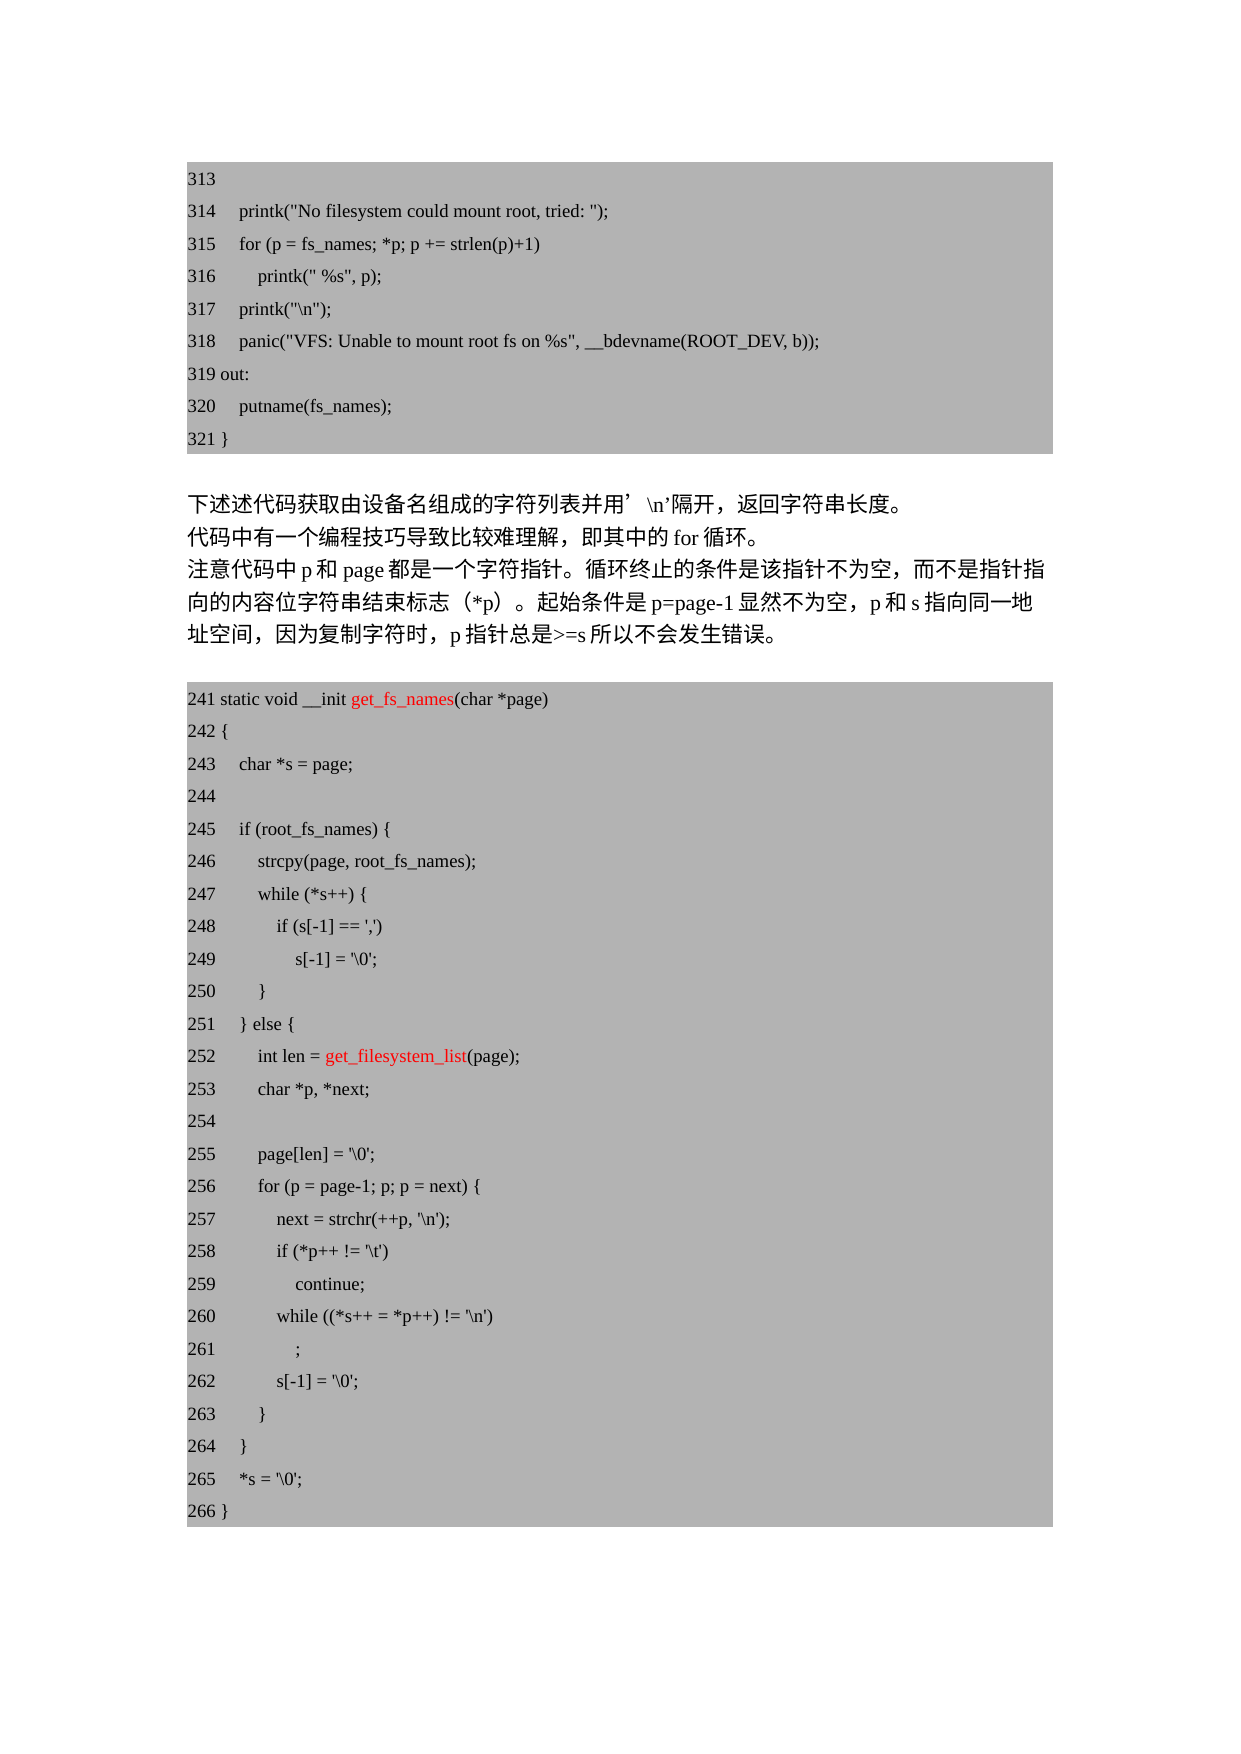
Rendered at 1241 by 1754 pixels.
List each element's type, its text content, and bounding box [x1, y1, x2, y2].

list 247 while (*s++) { [187, 877, 1053, 909]
list 320 putname(fs_names); [187, 389, 1053, 422]
list 317 printk("\n"); [187, 292, 1053, 324]
list 262 s[-1] = '\0'; [187, 1364, 1053, 1397]
list 注意代码中p和page都是一个字符指针。循环终止的条件是该指针不为空，而不是指针指向的内容位字符串结束标志（*p）。起始条件是p=page-1显然不为空，p和s指向同一地址空间，因为复制字符时，p指针总是>=s所以不会发生错误。 [187, 552, 1053, 649]
list 245 if (root_fs_names) { [187, 812, 1053, 844]
list 下述述代码获取由设备名组成的字符列表并用’\n’隔开，返回字符串长度。 [187, 487, 1053, 519]
list 313 [187, 162, 1053, 194]
list 260 while ((*s++ = *p++) != '\n') [187, 1299, 1053, 1332]
list 246 strcpy(page, root_fs_names); [187, 844, 1053, 877]
list 314 printk("No filesystem could mount root, tried: "); [187, 194, 1053, 227]
list 255 page[len] = '\0'; [187, 1137, 1053, 1169]
list 266 } [187, 1494, 1053, 1527]
list 251 } else { [187, 1007, 1053, 1039]
list 250 } [187, 974, 1053, 1007]
list 261 ; [187, 1332, 1053, 1364]
list 252 int len = get_filesystem_list(page); [187, 1039, 1053, 1072]
list 249 s[-1] = '\0'; [187, 942, 1053, 974]
list 242 { [187, 714, 1053, 747]
list 264 } [187, 1429, 1053, 1462]
list 318 panic("VFS: Unable to mount root fs on %s", __bdevname(ROOT_DEV, b)); [187, 324, 1053, 357]
list 259 continue; [187, 1267, 1053, 1299]
list 244 [187, 779, 1053, 812]
list 256 for (p = page-1; p; p = next) { [187, 1169, 1053, 1202]
list 248 if (s[-1] == ',') [187, 909, 1053, 942]
list 253 char *p, *next; [187, 1072, 1053, 1104]
list 315 for (p = fs_names; *p; p += strlen(p)+1) [187, 227, 1053, 259]
list 258 if (*p++ != '\t') [187, 1234, 1053, 1267]
list 265 *s = '\0'; [187, 1462, 1053, 1494]
list 257 next = strchr(++p, '\n'); [187, 1202, 1053, 1234]
list 254 [187, 1104, 1053, 1137]
list 代码中有一个编程技巧导致比较难理解，即其中的for循环。 [187, 519, 1053, 552]
list 321 } [187, 422, 1053, 454]
list 243 char *s = page; [187, 747, 1053, 779]
list 263 } [187, 1397, 1053, 1429]
list 241 static void __init get_fs_names(char *page) [187, 682, 1053, 714]
list 316 printk(" %s", p); [187, 259, 1053, 292]
list 319 out: [187, 357, 1053, 389]
